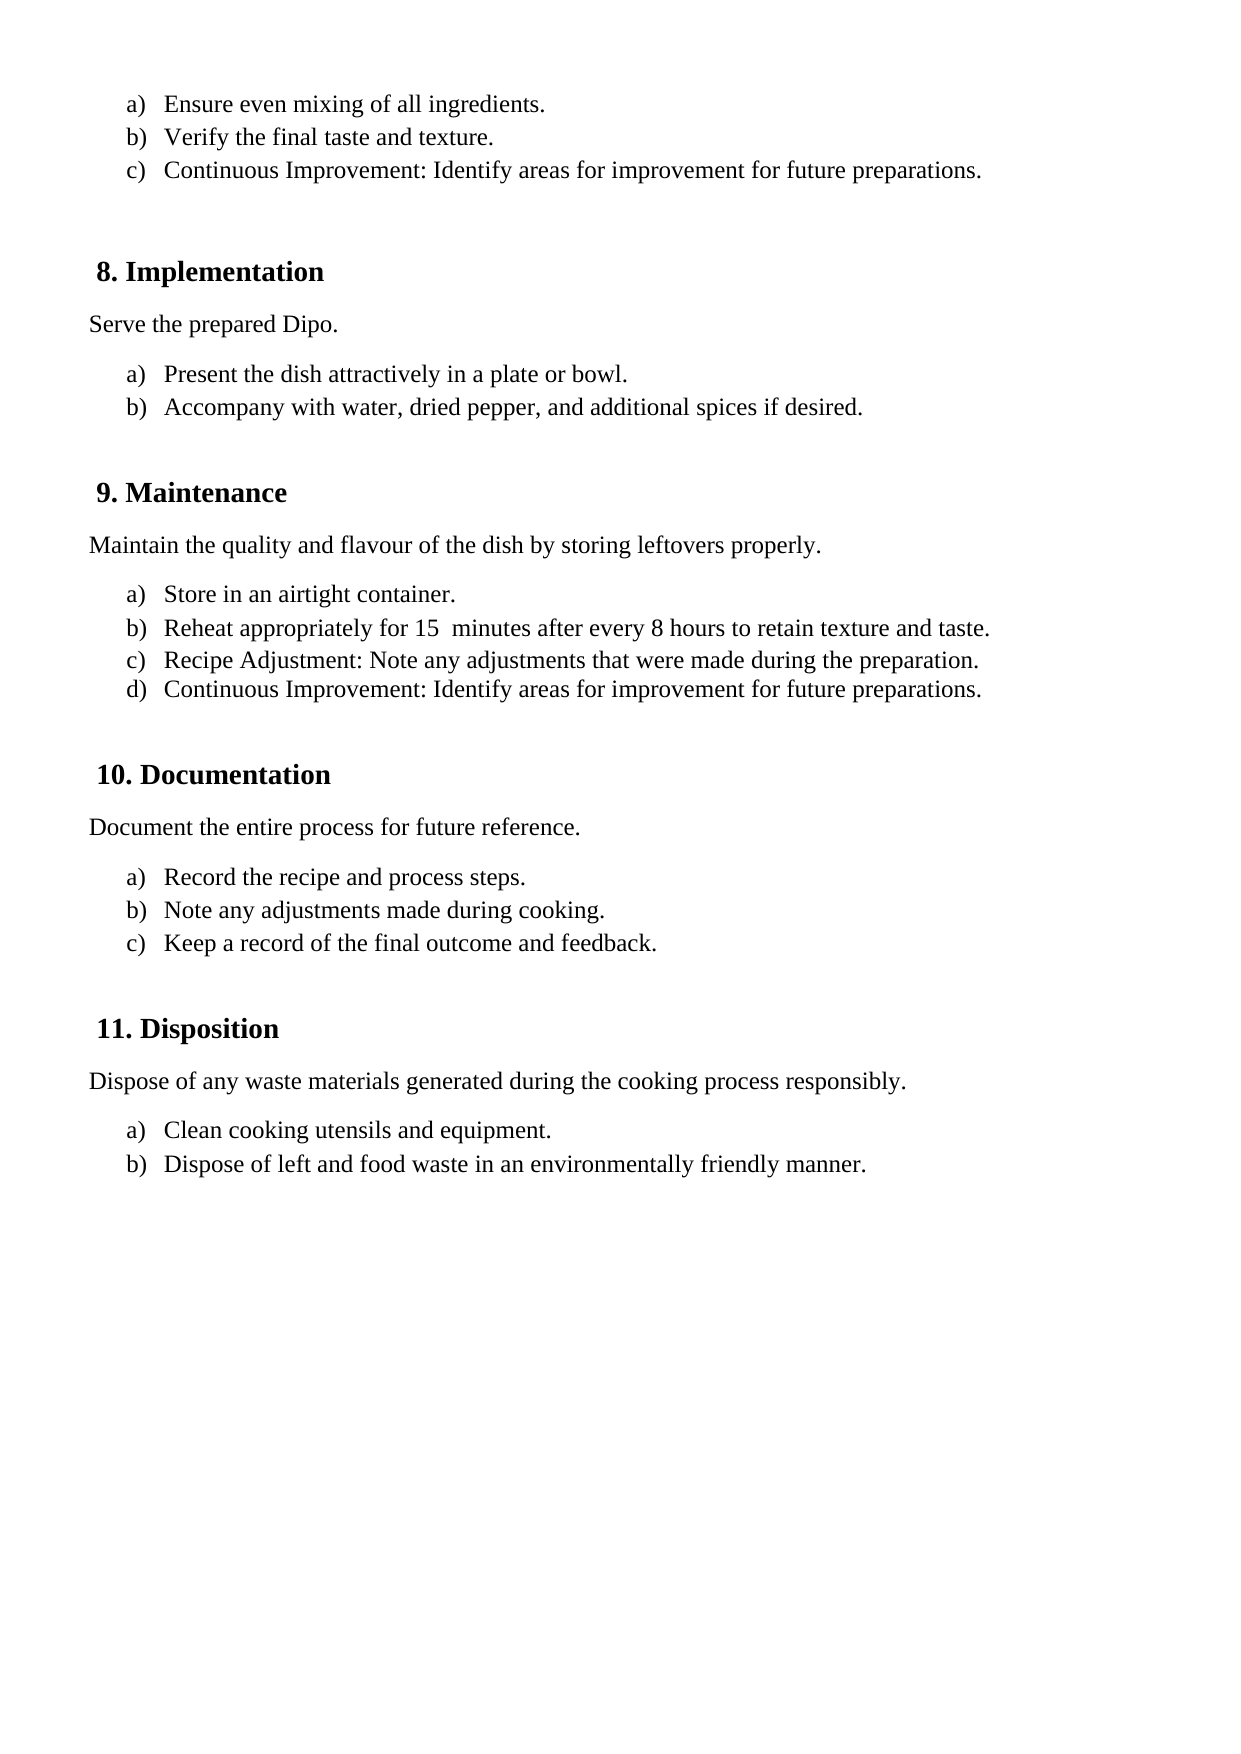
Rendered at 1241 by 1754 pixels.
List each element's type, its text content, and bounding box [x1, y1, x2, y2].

list Reheat appropriately for 15 minutes after every 8 hours to retain texture and taste. [126, 613, 1152, 641]
list Continuous Improvement: Identify areas for improvement for future preparations. [126, 674, 1152, 703]
text 10. Documentation [89, 757, 1152, 791]
text Serve the prepared Dipo. [89, 309, 1152, 338]
text 8. Implementation [89, 254, 1152, 288]
text 9. Maintenance [89, 475, 1152, 508]
list Keep a record of the final outcome and feedback. [126, 928, 1152, 957]
list Note any adjustments made during cooking. [126, 895, 1152, 924]
list Verify the final taste and texture. [126, 122, 1152, 150]
list Continuous Improvement: Identify areas for improvement for future preparations. [126, 155, 1152, 183]
list Accompany with water, dried pepper, and additional spices if desired. [126, 392, 1152, 421]
list Present the dish attractively in a plate or bowl. [126, 359, 1152, 388]
list Store in an airtight container. [126, 579, 1152, 608]
list Record the recipe and process steps. [126, 862, 1152, 891]
list Recipe Adjustment: Note any adjustments that were made during the preparation. [126, 646, 1152, 674]
text Dispose of any waste materials generated during the cooking process responsibly. [89, 1066, 1152, 1095]
text Maintain the quality and flavour of the dish by storing leftovers properly. [89, 530, 1152, 559]
list Ensure even mixing of all ingredients. [126, 89, 1152, 117]
list Dispose of left and food waste in an environmentally friendly manner. [126, 1149, 1152, 1177]
list Clean cooking utensils and equipment. [126, 1116, 1152, 1144]
text Document the entire process for future reference. [89, 812, 1152, 841]
text 11. Disposition [89, 1011, 1152, 1044]
